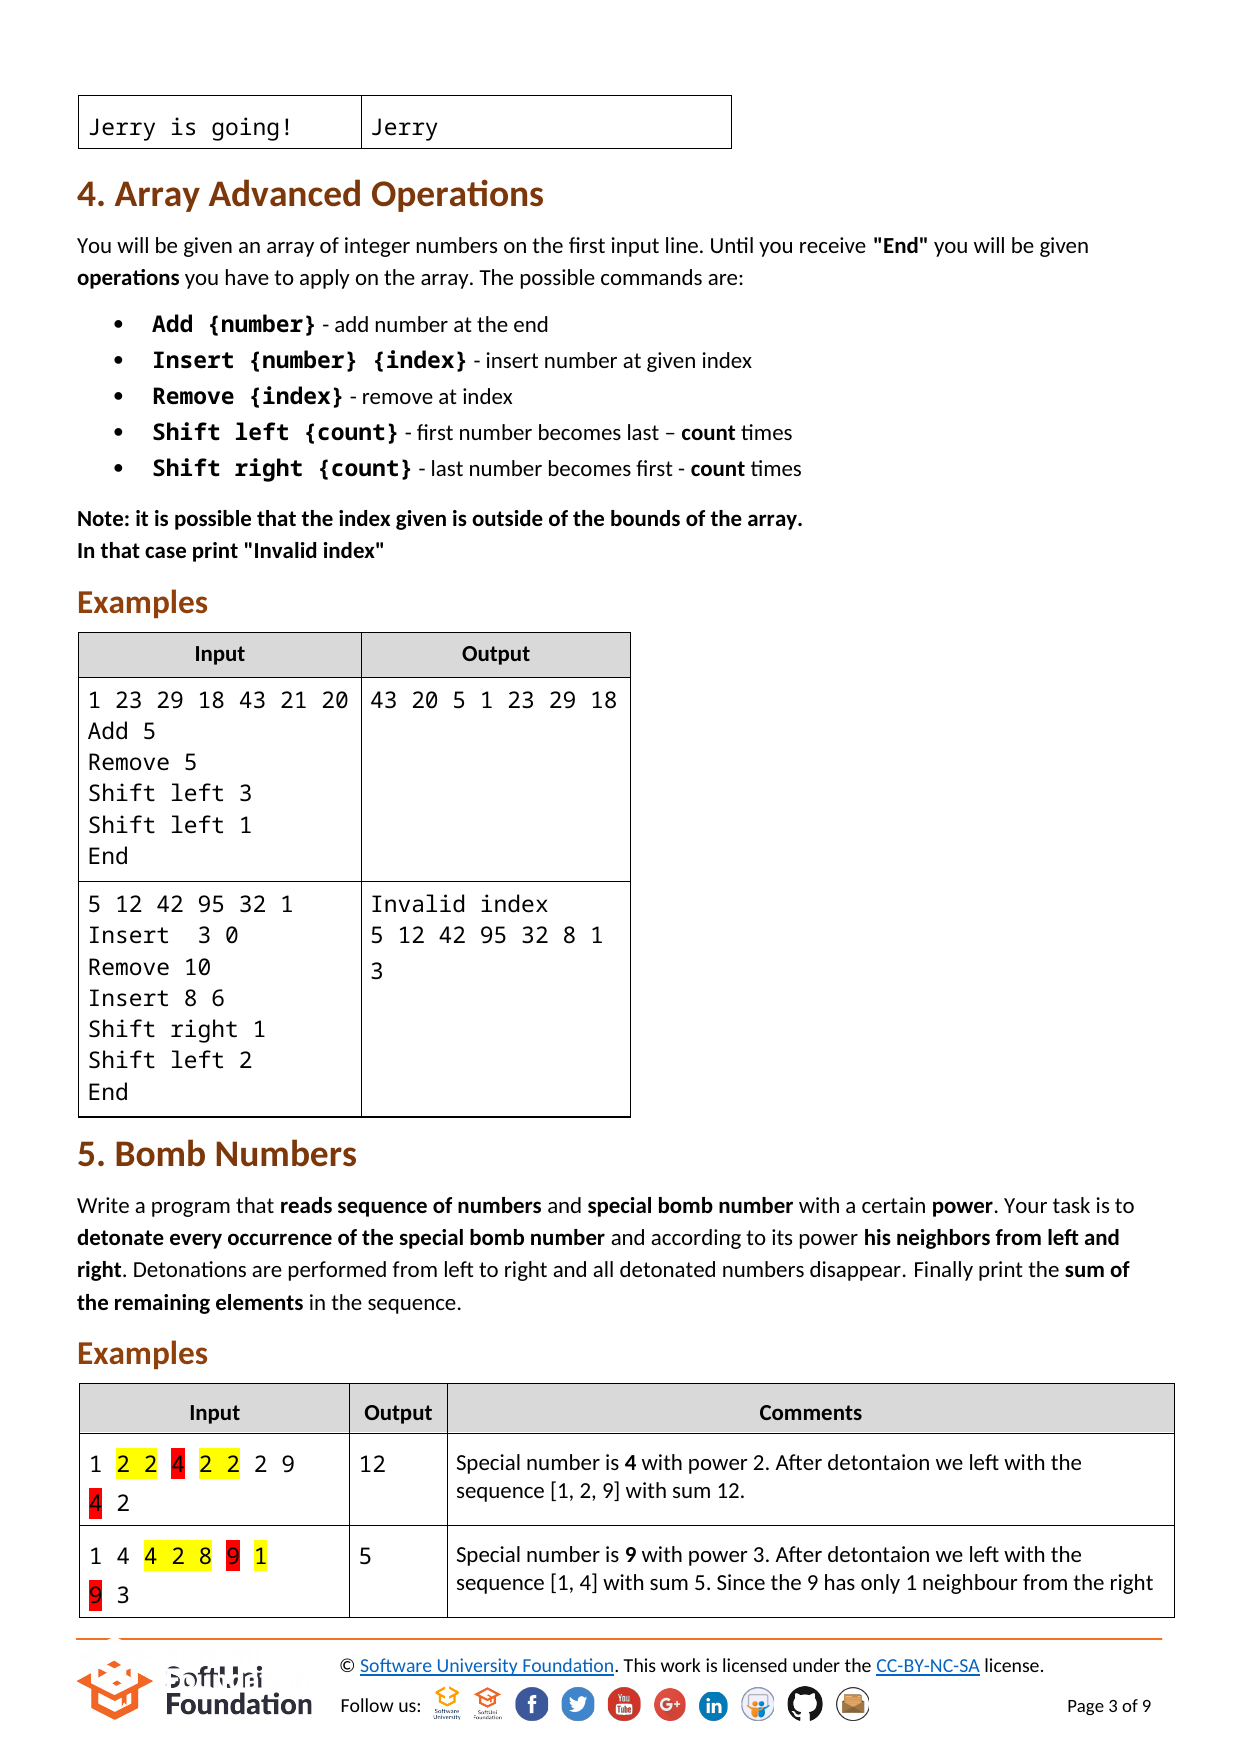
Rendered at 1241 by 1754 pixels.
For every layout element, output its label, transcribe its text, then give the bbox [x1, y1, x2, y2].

table_cell Special number is 4 with power 2. After detontaion we left with the sequence [1, 2, 9] with sum 12. [448, 1434, 1174, 1524]
picture [76, 1636, 312, 1720]
table_cell 1 23 29 18 43 21 20 Add 5 Remove 5 Shift left 3 Shift left 1 End [79, 678, 361, 881]
list Insert {number} {index} - insert number at given index [114, 344, 1163, 375]
table_cell 5 12 42 95 32 1 Insert 3 0 Remove 10 Insert 8 6 Shift right 1 Shift left 2 End [79, 882, 361, 1116]
picture [561, 1687, 595, 1721]
text You will be given an array of integer numbers on the first input line. Until you receive "End" you will be given operations you have to apply on the array. The possible commands are: [77, 231, 1163, 291]
picture [515, 1687, 549, 1721]
picture [654, 1688, 686, 1721]
text Note: it is possible that the index given is outside of the bounds of the array. In that case print "Invalid index" [77, 504, 1163, 564]
subtitle Bomb Numbers [77, 1130, 1163, 1176]
table_header Output [362, 633, 630, 677]
table_cell 43 20 5 1 23 29 18 [362, 678, 630, 881]
picture [741, 1687, 774, 1721]
picture [720, 1712, 728, 1721]
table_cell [79, 96, 361, 148]
table_header Output [350, 1384, 447, 1432]
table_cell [362, 96, 731, 148]
text Write a program that reads sequence of numbers and special bomb number with a certain power. Your task is to detonate every occurrence of the special bomb number and according to its power his neighbors from left and right. Detonations are performed from left to right and all detonated numbers disappear. Finally print the sum of the remaining elements in the sequence. [77, 1191, 1163, 1316]
table_header Input [80, 1384, 349, 1432]
table_cell Invalid index 5 12 42 95 32 8 1 3 [362, 882, 630, 1116]
table_cell 12 [350, 1434, 447, 1524]
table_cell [448, 1526, 1174, 1617]
picture [433, 1686, 461, 1721]
list Remove {index} - remove at index [114, 379, 1163, 411]
subtitle Examples [77, 1332, 1163, 1373]
picture [787, 1686, 823, 1721]
picture [699, 1712, 707, 1721]
picture [712, 1703, 721, 1712]
subtitle Array Advanced Operations [77, 170, 1163, 216]
table_header Comments [448, 1384, 1174, 1432]
picture [836, 1687, 869, 1721]
list Shift right {count} - last number becomes first - count times [114, 451, 1163, 483]
subtitle Examples [77, 581, 1163, 622]
picture [722, 1692, 728, 1700]
picture [699, 1692, 705, 1700]
table_cell 1 4 4 2 8 9 1 9 3 [80, 1526, 349, 1617]
list Shift left {count} - first number becomes last – count times [114, 416, 1163, 447]
table_cell 5 [350, 1526, 447, 1617]
picture [473, 1687, 502, 1721]
table_header Input [79, 633, 361, 677]
table_cell 1 2 2 4 2 2 2 9 4 2 [80, 1434, 349, 1524]
picture [607, 1687, 641, 1721]
list Add {number} - add number at the end [114, 308, 1163, 339]
